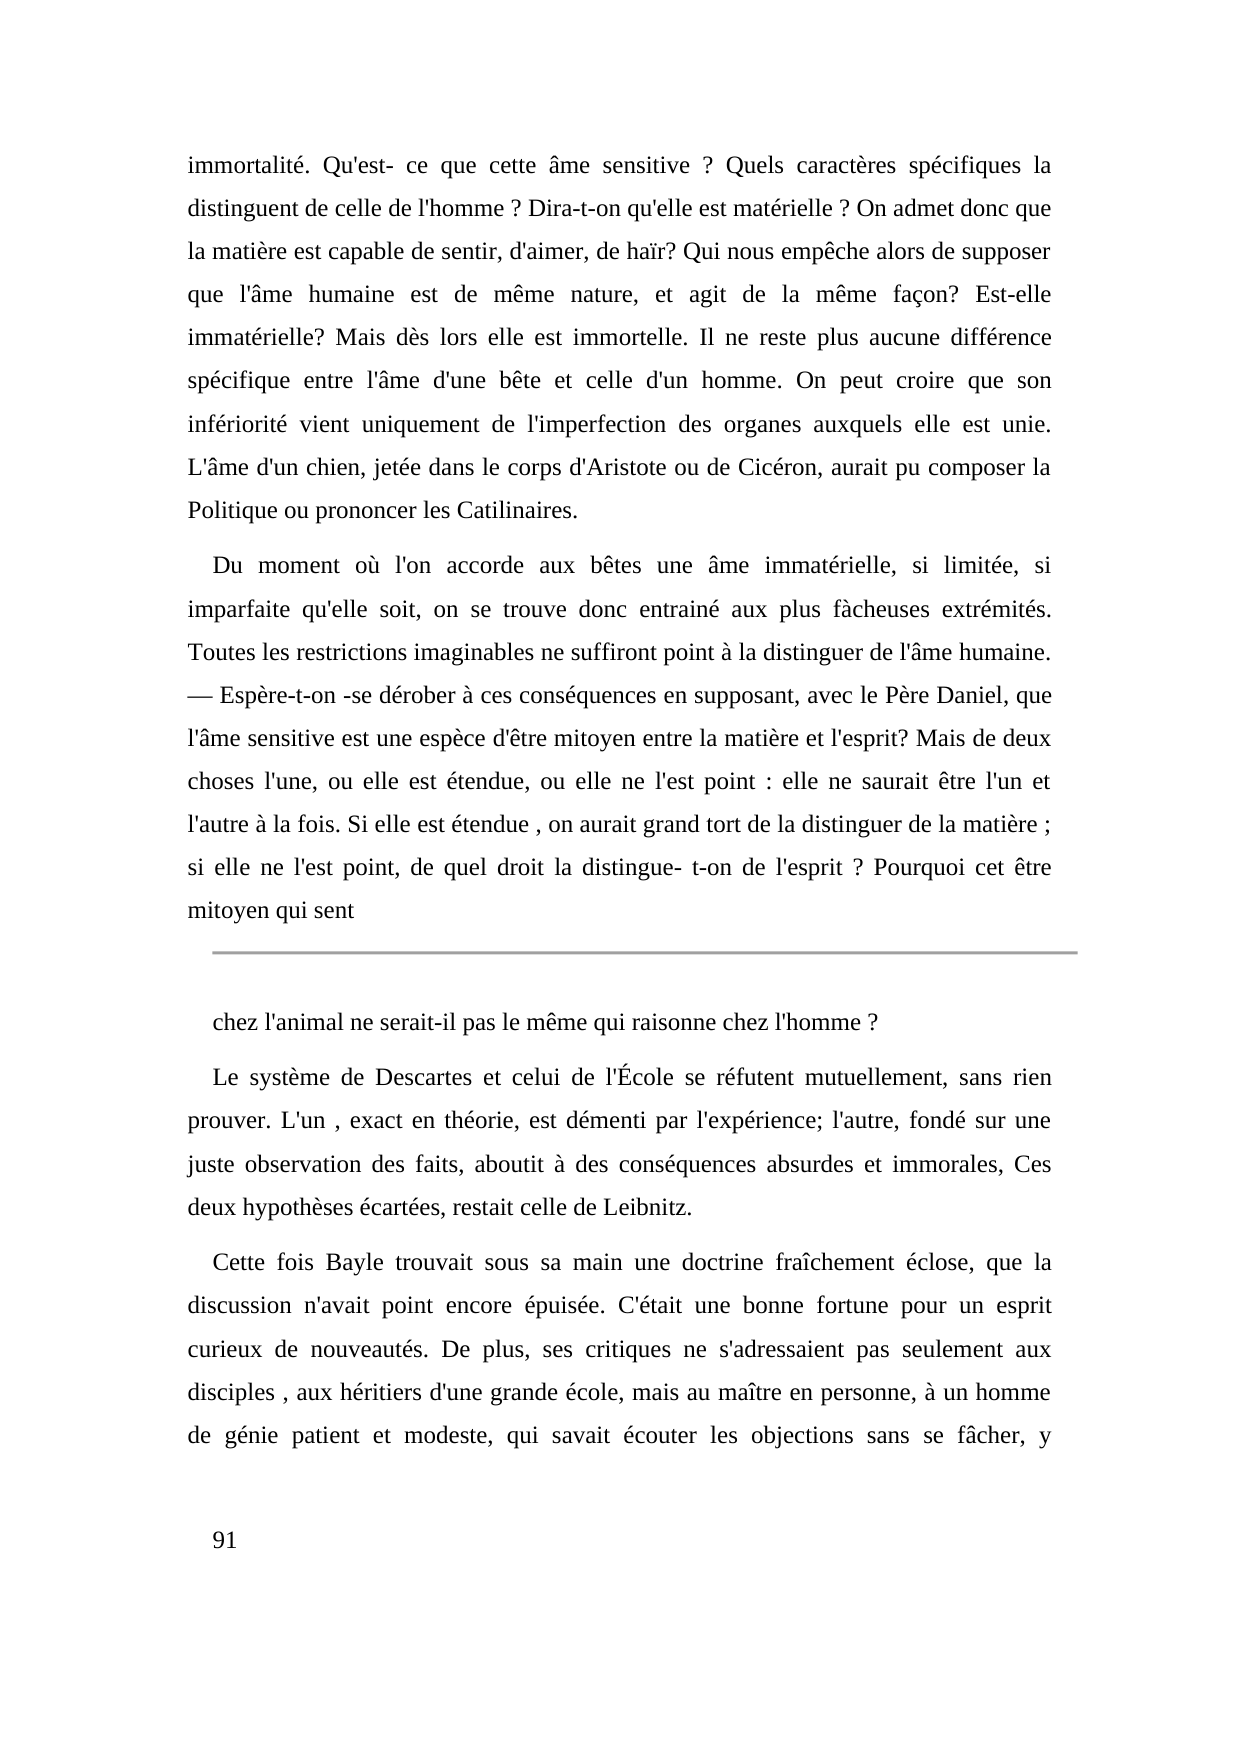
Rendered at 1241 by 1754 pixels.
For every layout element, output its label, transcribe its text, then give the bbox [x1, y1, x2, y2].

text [187, 1247, 1053, 1449]
text Le système de Descartes et celui de l'École se réfutent mutuellement, sans rien prouver. L'un , exact en théorie, est démenti par l'expérience; l'autre, fondé sur une juste observation des faits, aboutit à des conséquences absurdes et immorales, Ces deux hypothèses écartées, restait celle de Leibnitz. [187, 1062, 1053, 1221]
text Du moment où l'on accorde aux bêtes une âme immatérielle, si limitée, si imparfaite qu'elle soit, on se trouve donc entrainé aux plus fàcheuses extrémités. Toutes les restrictions imaginables ne suffiront point à la distinguer de l'âme humaine. — Espère-t-on -se dérober à ces conséquences en supposant, avec le Père Daniel, que l'âme sensitive est une espèce d'être mitoyen entre la matière et l'esprit? Mais de deux choses l'une, ou elle est étendue, ou elle ne l'est point : elle ne saurait être l'un et l'autre à la fois. Si elle est étendue , on aurait grand tort de la distinguer de la matière ; si elle ne l'est point, de quel droit la distingue- t-on de l'esprit ? Pourquoi cet être mitoyen qui sent [187, 551, 1053, 924]
text chez l'animal ne serait-il pas le même qui raisonne chez l'homme ? [187, 1007, 1053, 1036]
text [187, 150, 1053, 524]
